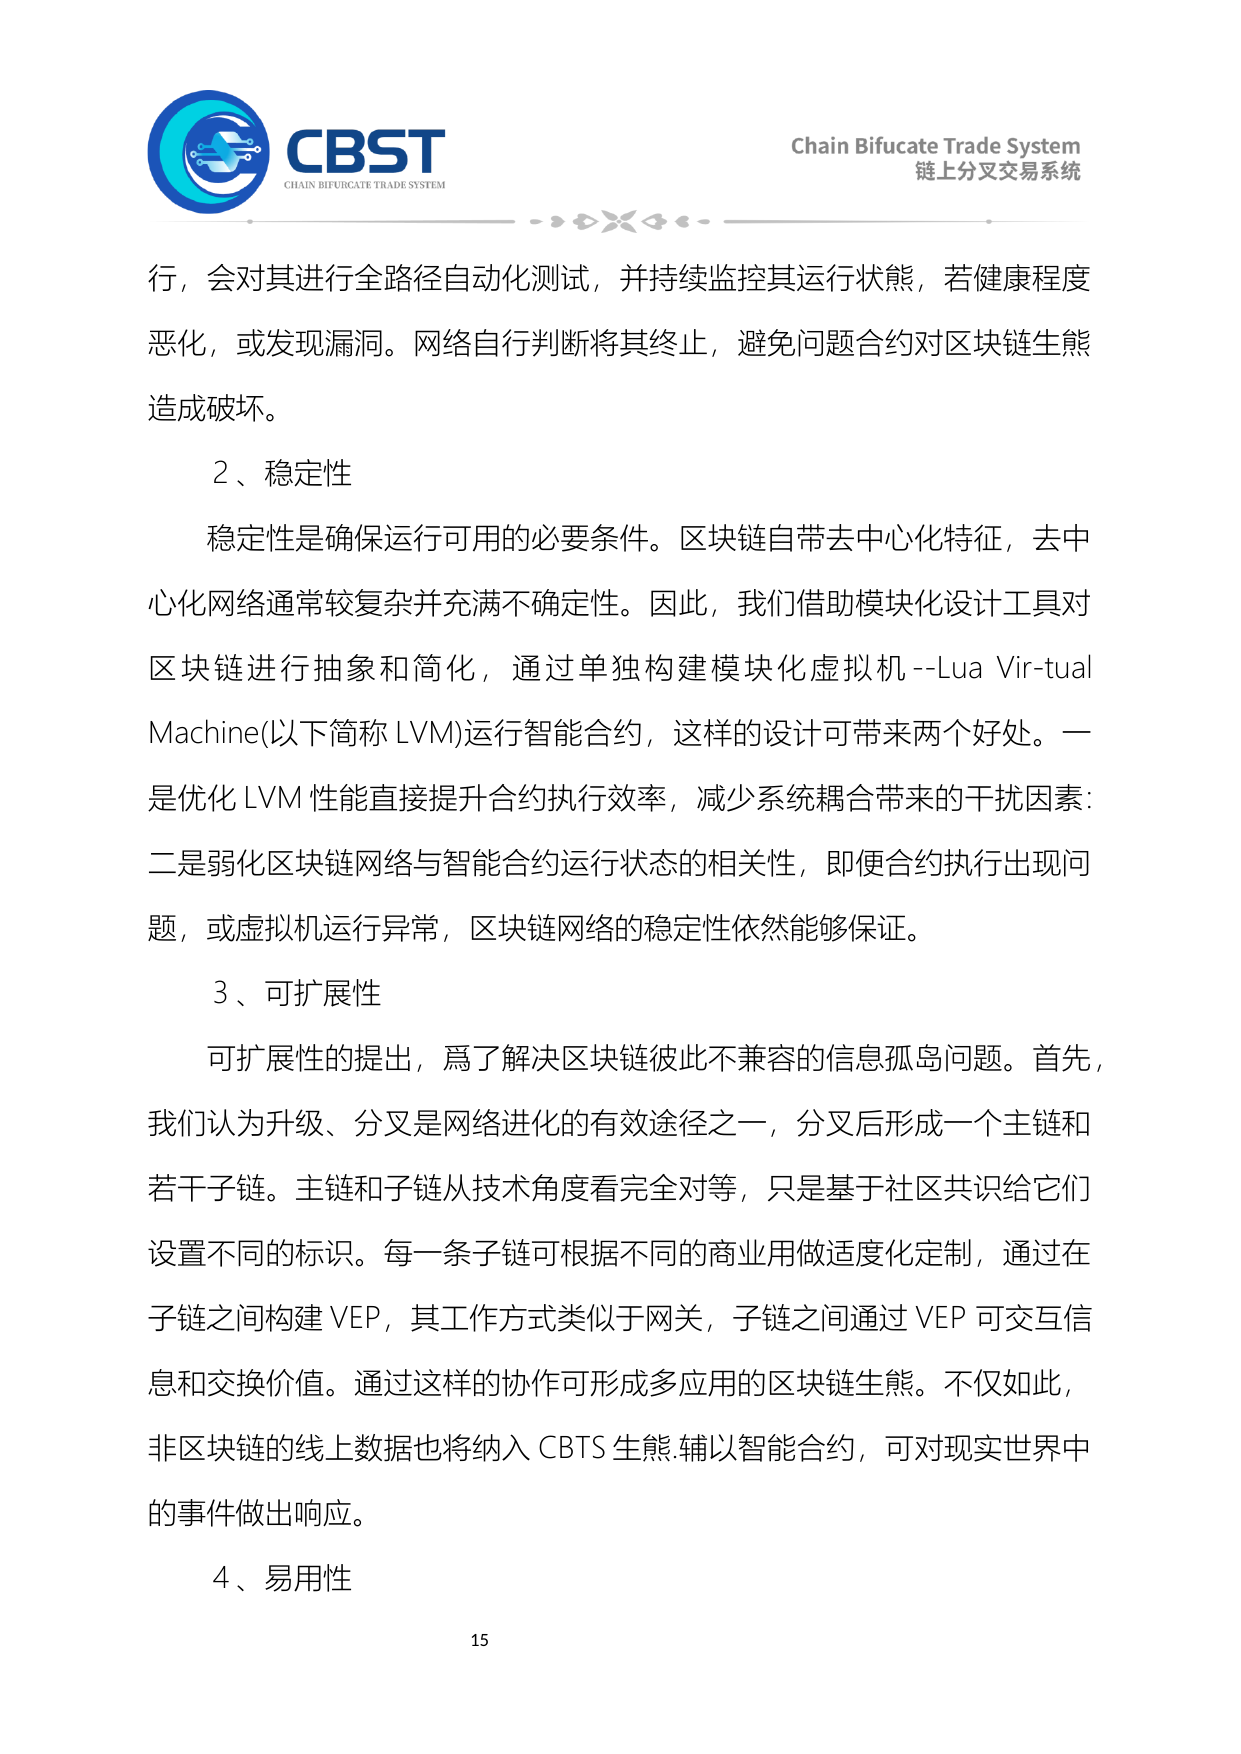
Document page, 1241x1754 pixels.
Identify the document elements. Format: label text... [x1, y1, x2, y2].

text ３、可扩展性 [148, 959, 1093, 1024]
text ４、易用性 [148, 1544, 1093, 1609]
picture [147, 90, 1090, 233]
text 可扩展性的提出，爲了解决区块链彼此不兼容的信息孤岛问题。首先，我们认为升级、分叉是网络进化的有效途径之一，分叉后形成一个主链和若干子链。主链和子链从技术角度看完全对等，只是基于社区共识给它们设置不同的标识。每一条子链可根据不同的商业用做适度化定制，通过在子链之间构建VEP，其工作方式类似于网关，子链之间通过VEP 可交互信息和交换价值。通过这样的协作可形成多应用的区块链生熊。不仅如此，非区块链的线上数据也将纳入CBTS生熊.辅以智能合约，可对现实世界中的事件做出响应。 [148, 1024, 1093, 1544]
text ２、稳定性 [148, 439, 1093, 504]
text 稳定性是确保运行可用的必要条件。区块链自带去中心化特征，去中心化网络通常较复杂并充满不确定性。因此，我们借助模块化设计工具对区块链进行抽象和简化，通过单独构建模块化虚拟机--Lua Vir-tual Machine(以下简称LVM)运行智能合约，这样的设计可带来两个好处。一是优化LVM性能直接提升合约执行效率，减少系统耦合带来的干扰因素:二是弱化区块链网络与智能合约运行状态的相关性，即便合约执行出现问题，或虚拟机运行异常，区块链网络的稳定性依然能够保证。 [148, 504, 1093, 959]
